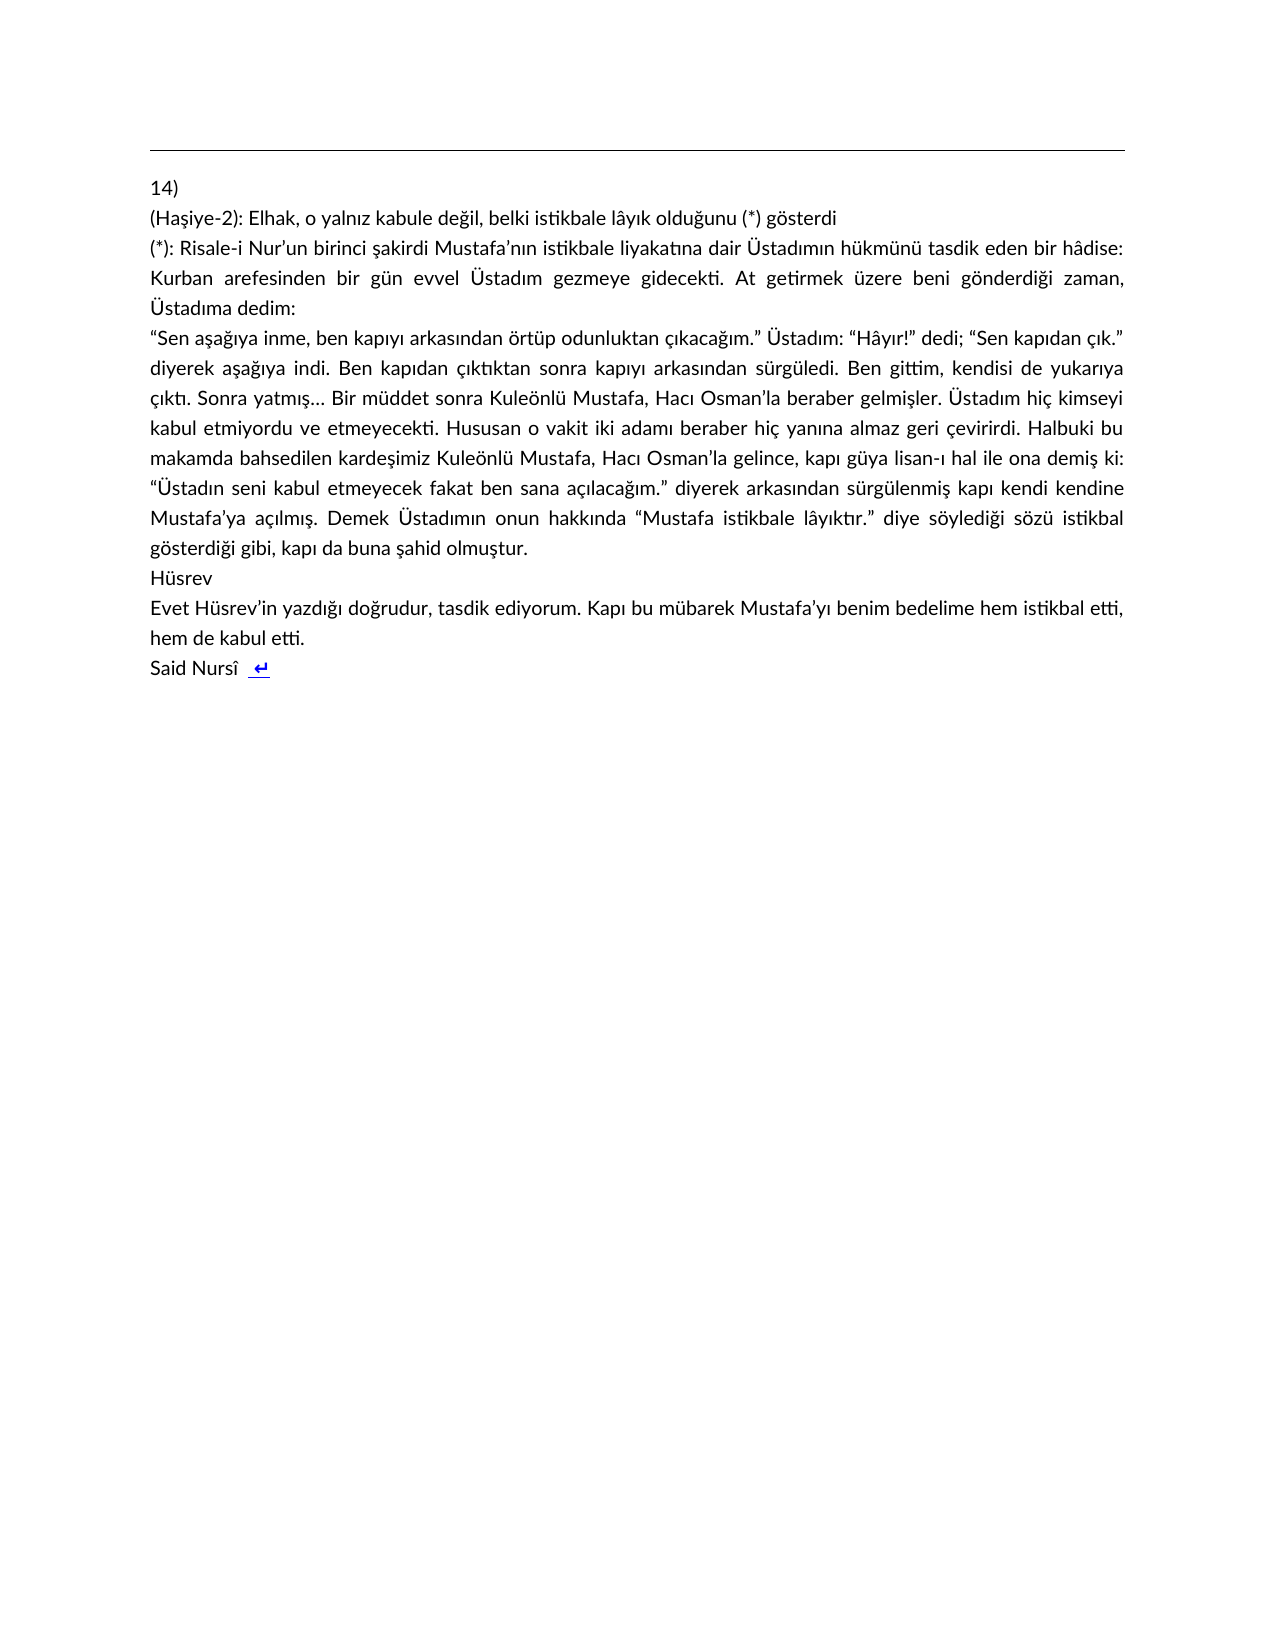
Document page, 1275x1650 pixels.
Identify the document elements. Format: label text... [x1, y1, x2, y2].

text Evet Hüsrev’in yazdığı doğrudur, tasdik ediyorum. Kapı bu mübarek Mustafa’yı benim bedelime hem istikbal etti, hem de kabul etti. [150, 589, 1125, 649]
text “Sen aşağıya inme, ben kapıyı arkasından örtüp odunluktan çıkacağım.” Üstadım: “Hâyır!” dedi; “Sen kapıdan çık.” diyerek aşağıya indi. Ben kapıdan çıktıktan sonra kapıyı arkasından sürgüledi. Ben gittim, kendisi de yukarıya çıktı. Sonra yatmış… Bir müddet sonra Kuleönlü Mustafa, Hacı Osman’la beraber gelmişler. Üstadım hiç kimseyi kabul etmiyordu ve etmeyecekti. Hususan o vakit iki adamı beraber hiç yanına almaz geri çevirirdi. Halbuki bu makamda bahsedilen kardeşimiz Kuleönlü Mustafa, Hacı Osman’la gelince, kapı güya lisan-ı hal ile ona demiş ki: “Üstadın seni kabul etmeyecek fakat ben sana açılacağım.” diyerek arkasından sürgülenmiş kapı kendi kendine Mustafa’ya açılmış. Demek Üstadımın onun hakkında “Mustafa istikbale lâyıktır.” diye söylediği sözü istikbal gösterdiği gibi, kapı da buna şahid olmuştur. [150, 319, 1125, 559]
text (Haşiye-2): Elhak, o yalnız kabule değil, belki istikbale lâyık olduğunu (*) gösterdi [150, 199, 1125, 229]
text Hüsrev [150, 559, 1125, 589]
text 14) [150, 151, 1125, 199]
text Said Nursî ↵ [150, 649, 1125, 679]
text (*): Risale-i Nur’un birinci şakirdi Mustafa’nın istikbale liyakatına dair Üstadımın hükmünü tasdik eden bir hâdise: Kurban arefesinden bir gün evvel Üstadım gezmeye gidecekti. At getirmek üzere beni gönderdiği zaman, Üstadıma dedim: [150, 229, 1125, 319]
